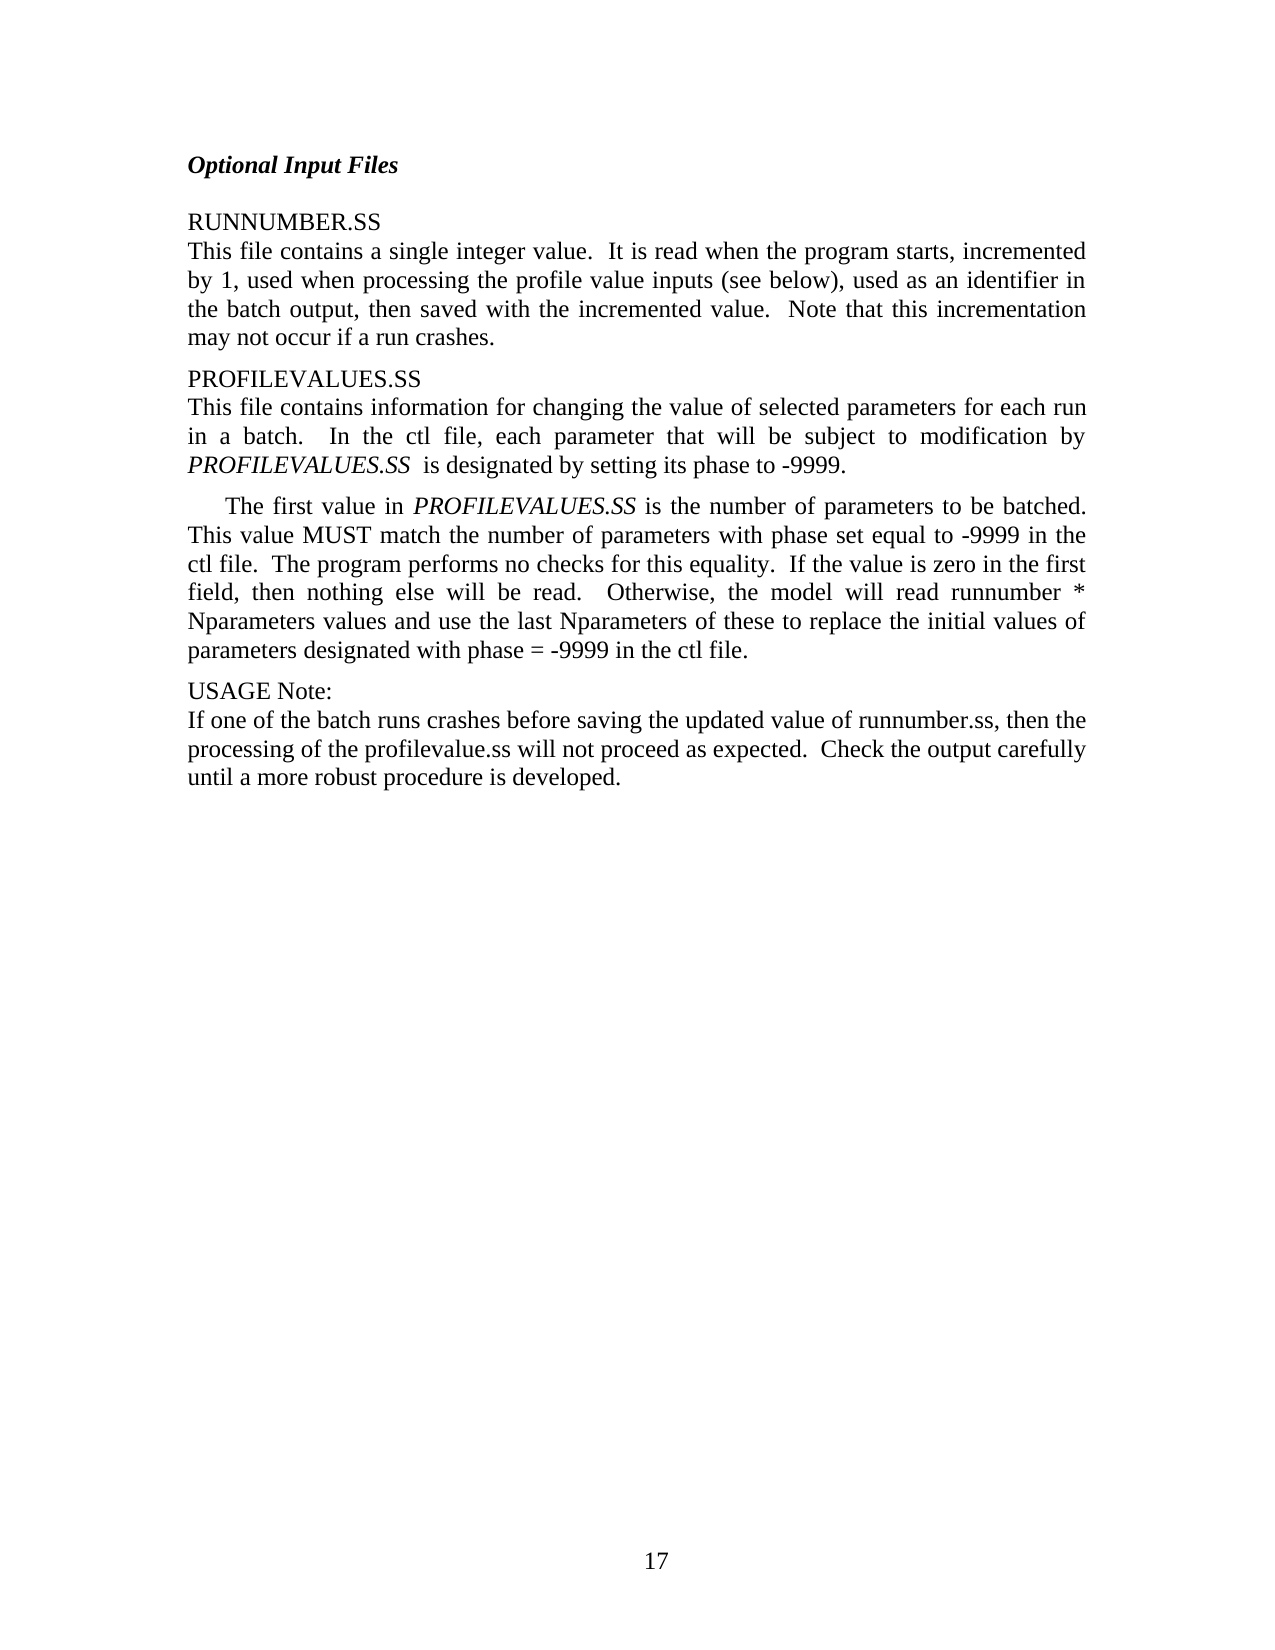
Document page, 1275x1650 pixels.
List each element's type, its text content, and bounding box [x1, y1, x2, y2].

text USAGE Note: [187, 676, 1087, 705]
text This file contains a single integer value. It is read when the program starts, incremented by 1, used when processing the profile value inputs (see below), used as an identifier in the batch output, then saved with the incremented value. Note that this incrementation may not occur if a run crashes. [187, 236, 1087, 351]
text The first value in PROFILEVALUES.SS is the number of parameters to be batched. This value MUST match the number of parameters with phase set equal to -9999 in the ctl file. The program performs no checks for this equality. If the value is zero in the first field, then nothing else will be read. Otherwise, the model will read runnumber * Nparameters values and use the last Nparameters of these to replace the initial values of parameters designated with phase = -9999 in the ctl file. [187, 491, 1087, 664]
text RUNNUMBER.SS [187, 207, 1087, 236]
text If one of the batch runs crashes before saving the updated value of runnumber.ss, then the processing of the profilevalue.ss will not proceed as expected. Check the output carefully until a more robust procedure is developed. [187, 705, 1087, 791]
text PROFILEVALUES.SS [187, 364, 1087, 392]
subtitle Optional Input Files [187, 150, 1087, 179]
text This file contains information for changing the value of selected parameters for each run in a batch. In the ctl file, each parameter that will be subject to modification by PROFILEVALUES.SS is designated by setting its phase to -9999. [187, 392, 1087, 479]
